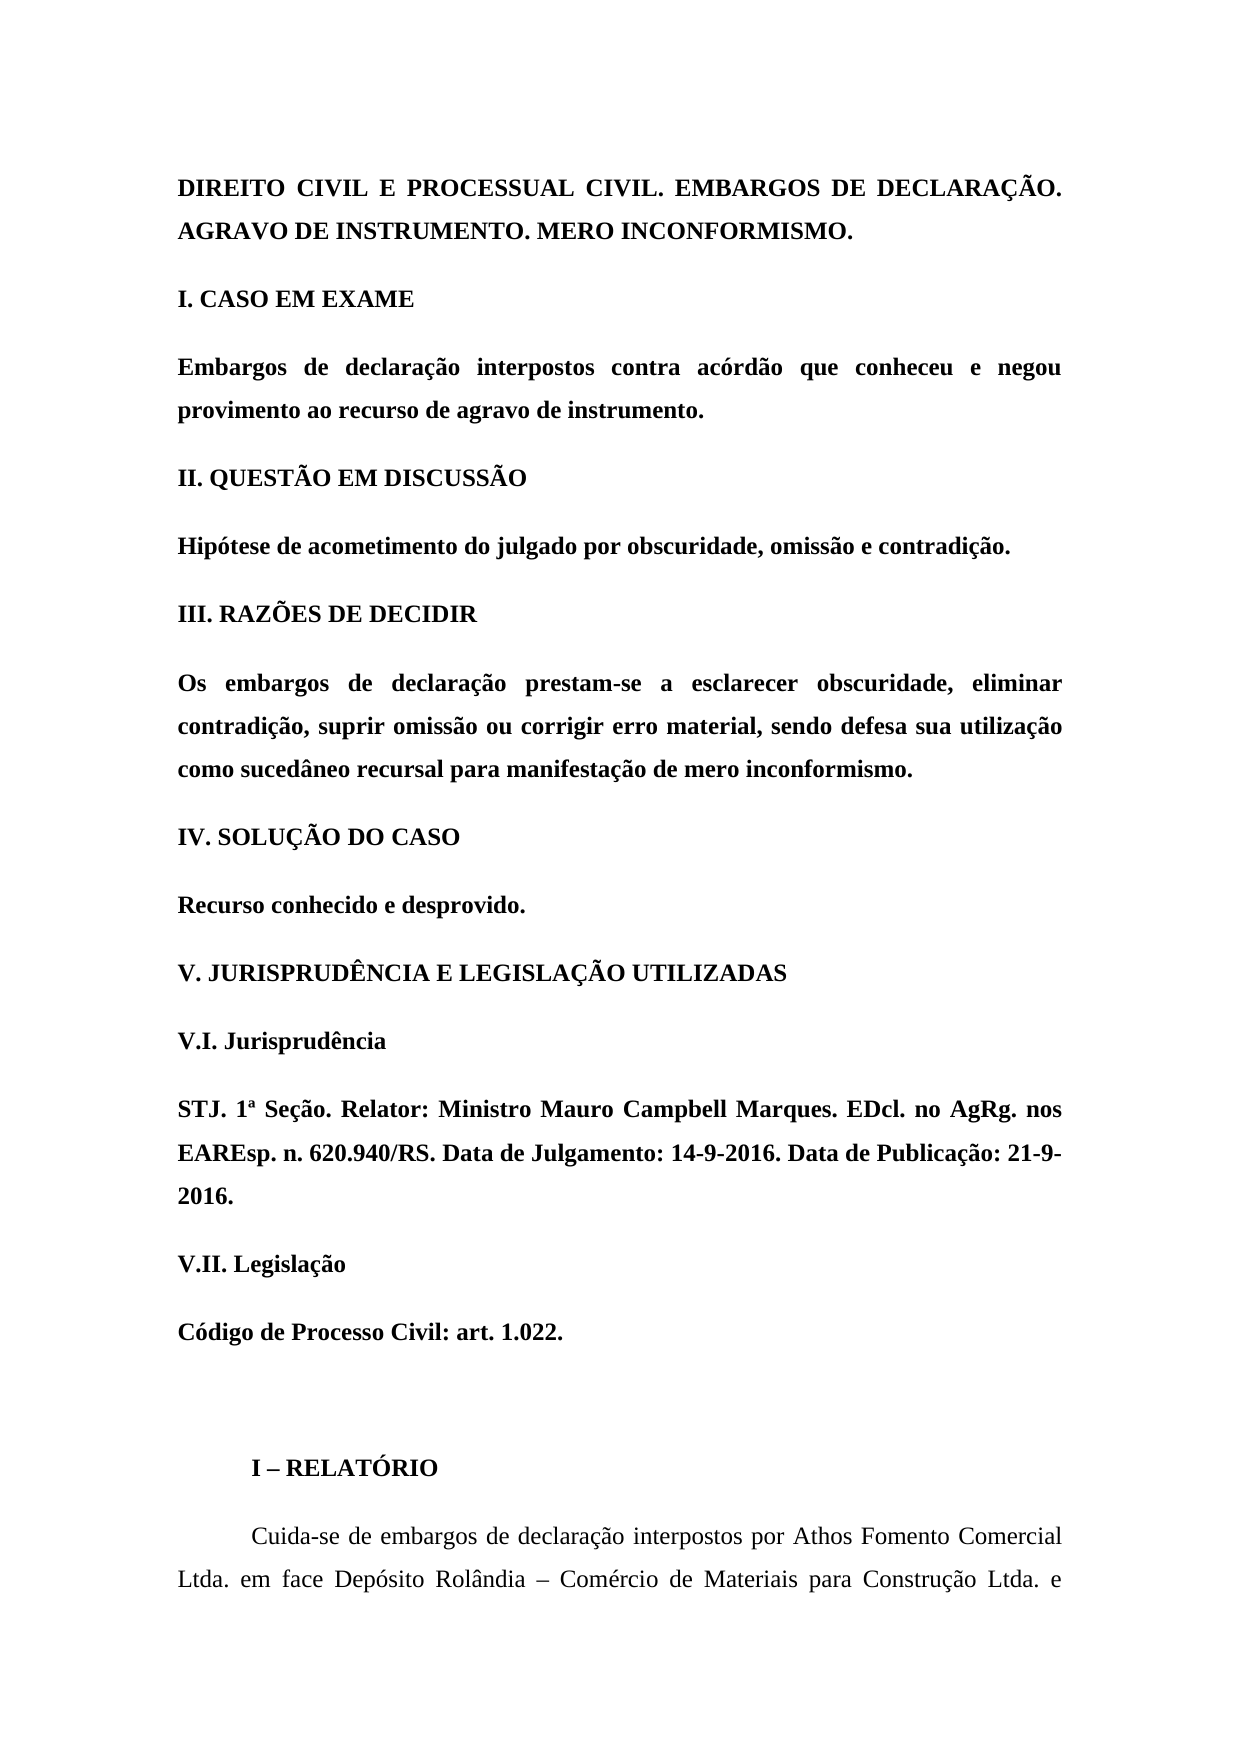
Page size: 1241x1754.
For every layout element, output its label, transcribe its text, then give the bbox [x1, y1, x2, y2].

text V.II. Legislação [177, 1249, 1063, 1278]
text I. CASO EM EXAME [177, 284, 1063, 313]
text V. JURISPRUDÊNCIA E LEGISLAÇÃO UTILIZADAS [177, 958, 1063, 987]
text Código de Processo Civil: art. 1.022. [177, 1317, 1063, 1346]
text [177, 1521, 1063, 1593]
text II. QUESTÃO EM DISCUSSÃO [177, 463, 1063, 492]
text I – RELATÓRIO [177, 1453, 1063, 1482]
text Os embargos de declaração prestam-se a esclarecer obscuridade, eliminar contradição, suprir omissão ou corrigir erro material, sendo defesa sua utilização como sucedâneo recursal para manifestação de mero inconformismo. [177, 668, 1063, 783]
text Recurso conhecido e desprovido. [177, 890, 1063, 919]
text DIREITO CIVIL E PROCESSUAL CIVIL. EMBARGOS DE DECLARAÇÃO. AGRAVO DE INSTRUMENTO. MERO INCONFORMISMO. [177, 173, 1063, 244]
text STJ. 1ª Seção. Relator: Ministro Mauro Campbell Marques. EDcl. no AgRg. nos EAREsp. n. 620.940/RS. Data de Julgamento: 14-9-2016. Data de Publicação: 21-9-2016. [177, 1094, 1063, 1209]
text Hipótese de acometimento do julgado por obscuridade, omissão e contradição. [177, 531, 1063, 560]
text III. RAZÕES DE DECIDIR [177, 599, 1063, 628]
text V.I. Jurisprudência [177, 1026, 1063, 1055]
text IV. SOLUÇÃO DO CASO [177, 822, 1063, 851]
text Embargos de declaração interpostos contra acórdão que conheceu e negou provimento ao recurso de agravo de instrumento. [177, 352, 1063, 424]
